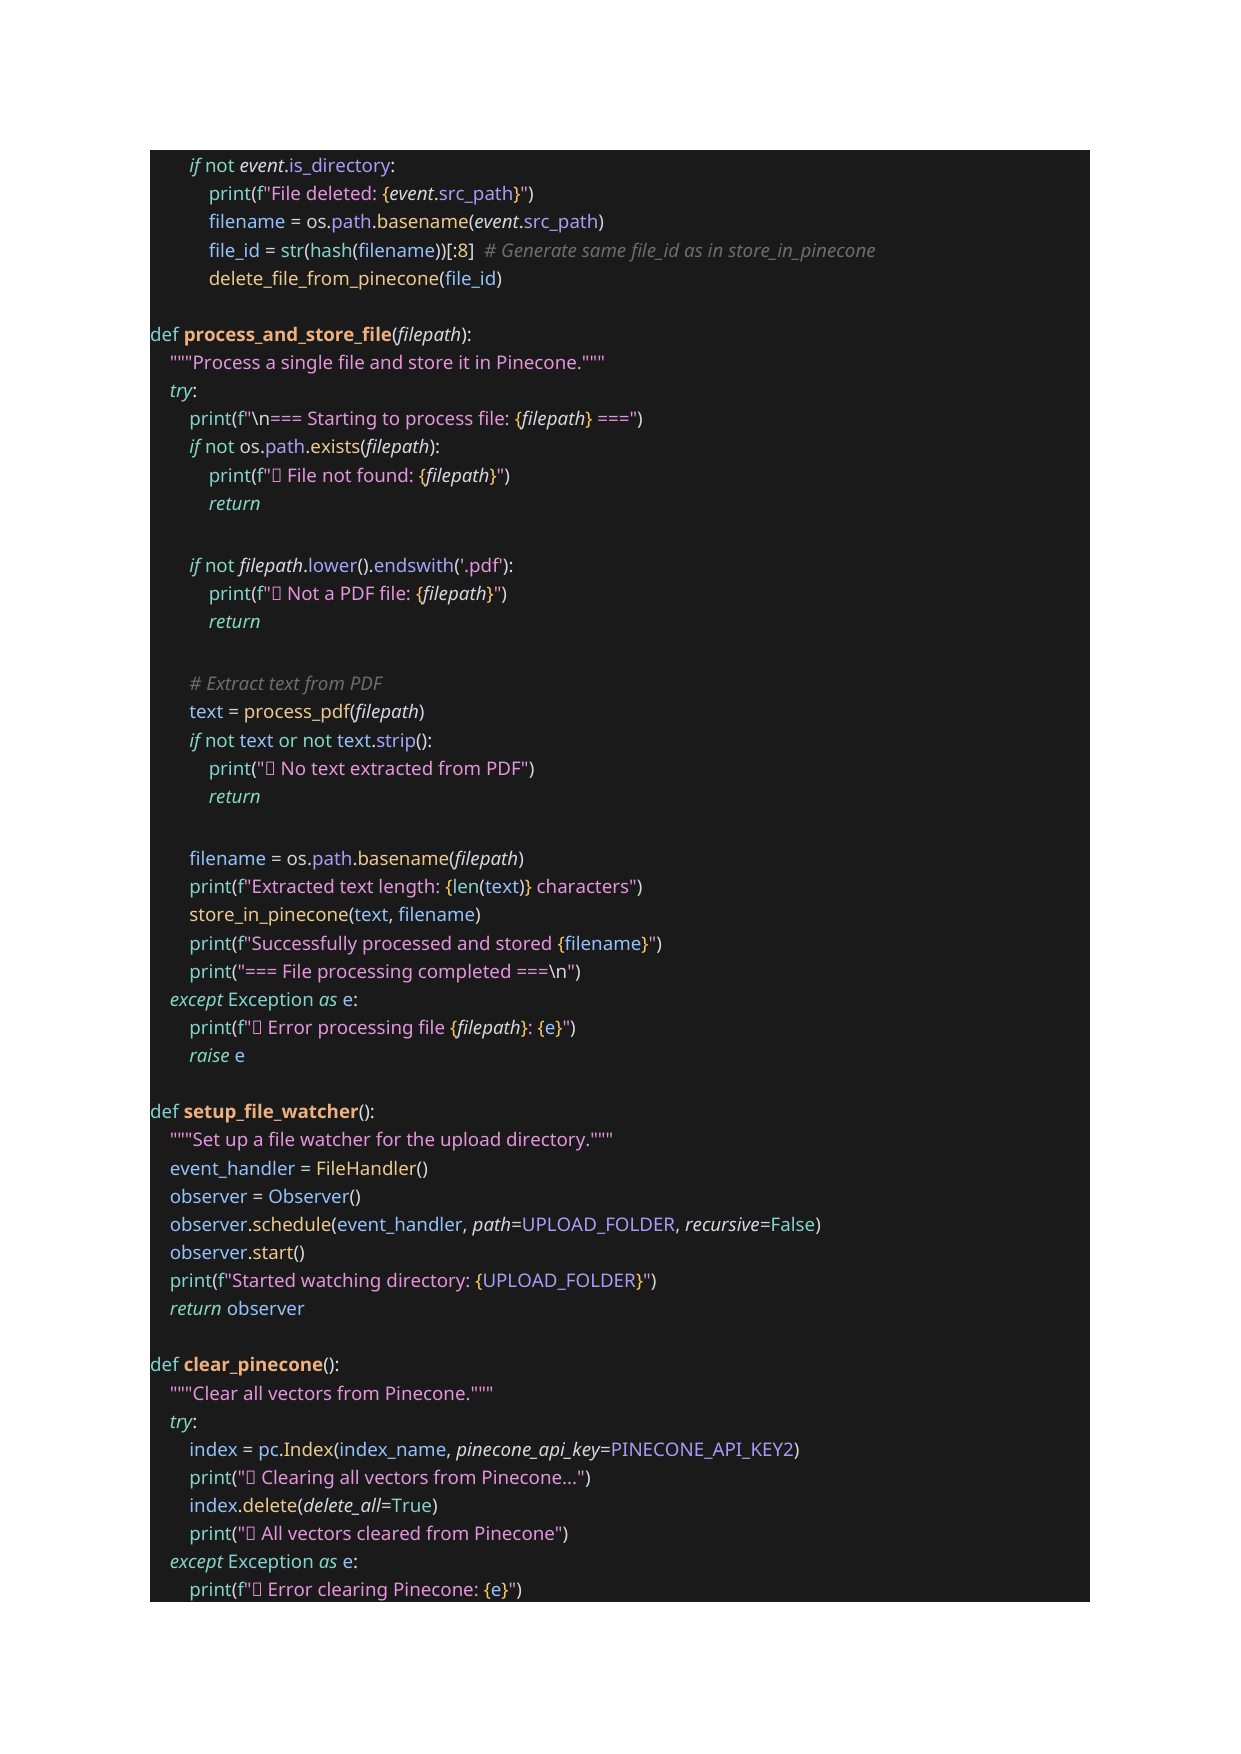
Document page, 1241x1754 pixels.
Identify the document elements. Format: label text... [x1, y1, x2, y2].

text return [150, 606, 1090, 634]
text if not os.path.exists(filepath): [150, 431, 1090, 459]
text """Set up a file watcher for the upload directory.""" [150, 1124, 1090, 1152]
text print("✅ All vectors cleared from Pinecone") [150, 1518, 1090, 1546]
text if not event.is_directory: [150, 150, 1090, 178]
text # Extract text from PDF [150, 668, 1090, 696]
text raise e [150, 1040, 1090, 1068]
text print(f"Successfully processed and stored {filename}") [150, 927, 1090, 955]
text except Exception as e: [150, 1546, 1090, 1574]
text if not filepath.lower().endswith('.pdf'): [150, 550, 1090, 578]
text print(f"File deleted: {event.src_path}") [150, 178, 1090, 206]
text observer.schedule(event_handler, path=UPLOAD_FOLDER, recursive=False) [150, 1208, 1090, 1237]
text return [150, 781, 1090, 809]
text try: [150, 375, 1090, 403]
text return [150, 487, 1090, 516]
text def clear_pinecone(): [150, 1349, 1090, 1377]
text try: [150, 1405, 1090, 1433]
text return observer [150, 1293, 1090, 1321]
text text = process_pdf(filepath) [150, 696, 1090, 724]
text observer.start() [150, 1237, 1090, 1265]
text def process_and_store_file(filepath): [150, 319, 1090, 347]
text delete_file_from_pinecone(file_id) [150, 262, 1090, 291]
text print("🧹 Clearing all vectors from Pinecone...") [150, 1462, 1090, 1490]
text print(f"❌ Error clearing Pinecone: {e}") [150, 1574, 1090, 1602]
text print(f"Extracted text length: {len(text)} characters") [150, 871, 1090, 899]
text filename = os.path.basename(event.src_path) [150, 206, 1090, 234]
text """Clear all vectors from Pinecone.""" [150, 1377, 1090, 1405]
text file_id = str(hash(filename))[:8] # Generate same file_id as in store_in_pinecone [150, 234, 1090, 262]
text observer = Observer() [150, 1180, 1090, 1208]
text filename = os.path.basename(filepath) [150, 843, 1090, 871]
text except Exception as e: [150, 983, 1090, 1012]
text print(f"❌ Error processing file {filepath}: {e}") [150, 1012, 1090, 1040]
text def setup_file_watcher(): [150, 1096, 1090, 1124]
text print(f"❌ Not a PDF file: {filepath}") [150, 578, 1090, 606]
text index.delete(delete_all=True) [150, 1490, 1090, 1518]
text print(f"❌ File not found: {filepath}") [150, 459, 1090, 487]
text index = pc.Index(index_name, pinecone_api_key=PINECONE_API_KEY2) [150, 1433, 1090, 1462]
text print(f"\n=== Starting to process file: {filepath} ===") [150, 403, 1090, 431]
text print(f"Started watching directory: {UPLOAD_FOLDER}") [150, 1265, 1090, 1293]
text if not text or not text.strip(): [150, 724, 1090, 752]
text print("=== File processing completed ===\n") [150, 955, 1090, 983]
text event_handler = FileHandler() [150, 1152, 1090, 1180]
text """Process a single file and store it in Pinecone.""" [150, 347, 1090, 375]
text store_in_pinecone(text, filename) [150, 899, 1090, 927]
text print("❌ No text extracted from PDF") [150, 752, 1090, 781]
